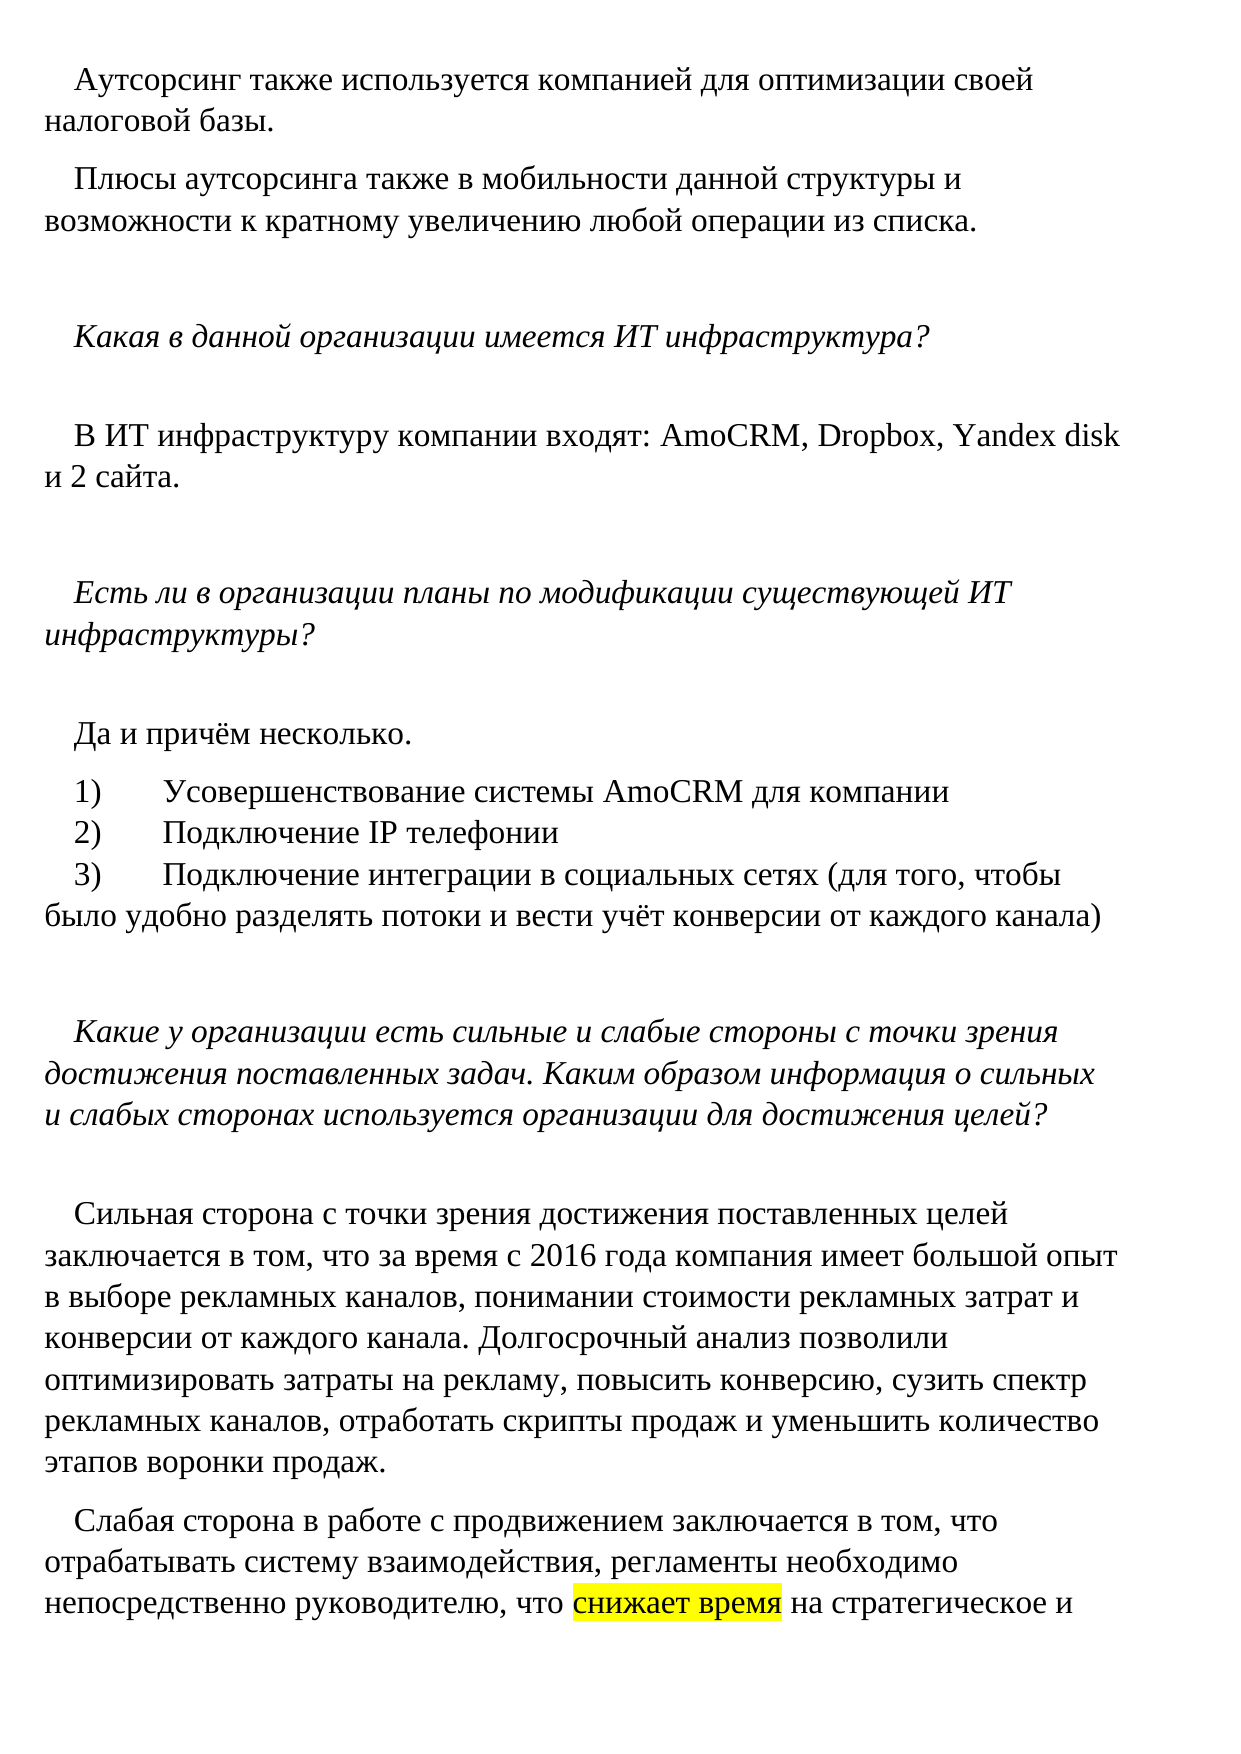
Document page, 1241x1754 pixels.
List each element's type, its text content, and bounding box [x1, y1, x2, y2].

list Усовершенствование системы AmoCRM для компании [44, 771, 1122, 810]
subtitle Какие у организации есть сильные и слабые стороны с точки зрения достижения поставленных задач. Каким образом информация о сильных и слабых сторонах используется организации для достижения целей? [44, 1012, 1122, 1133]
text Аутсорсинг также используется компанией для оптимизации своей налоговой базы. [44, 59, 1122, 139]
list Подключение IP телефонии [44, 813, 1122, 851]
text Плюсы аутсорсинга также в мобильности данной структуры и возможности к кратному увеличению любой операции из списка. [44, 158, 1122, 238]
text Да и причём несколько. [44, 713, 1122, 752]
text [44, 1500, 1122, 1621]
subtitle Какая в данной организации имеется ИТ инфраструктура? [44, 316, 1122, 354]
text В ИТ инфраструктуру компании входят: AmoCRM, Dropbox, Yandex disk и 2 сайта. [44, 415, 1122, 495]
list Подключение интеграции в социальных сетях (для того, чтобы было удобно разделять потоки и вести учёт конверсии от каждого канала) [44, 854, 1122, 934]
text Сильная сторона с точки зрения достижения поставленных целей заключается в том, что за время с 2016 года компания имеет большой опыт в выборе рекламных каналов, понимании стоимости рекламных затрат и конверсии от каждого канала. Долгосрочный анализ позволили оптимизировать затраты на рекламу, повысить конверсию, сузить спектр рекламных каналов, отработать скрипты продаж и уменьшить количество этапов воронки продаж. [44, 1194, 1122, 1480]
subtitle Есть ли в организации планы по модификации существующей ИТ инфраструктуры? [44, 573, 1122, 652]
